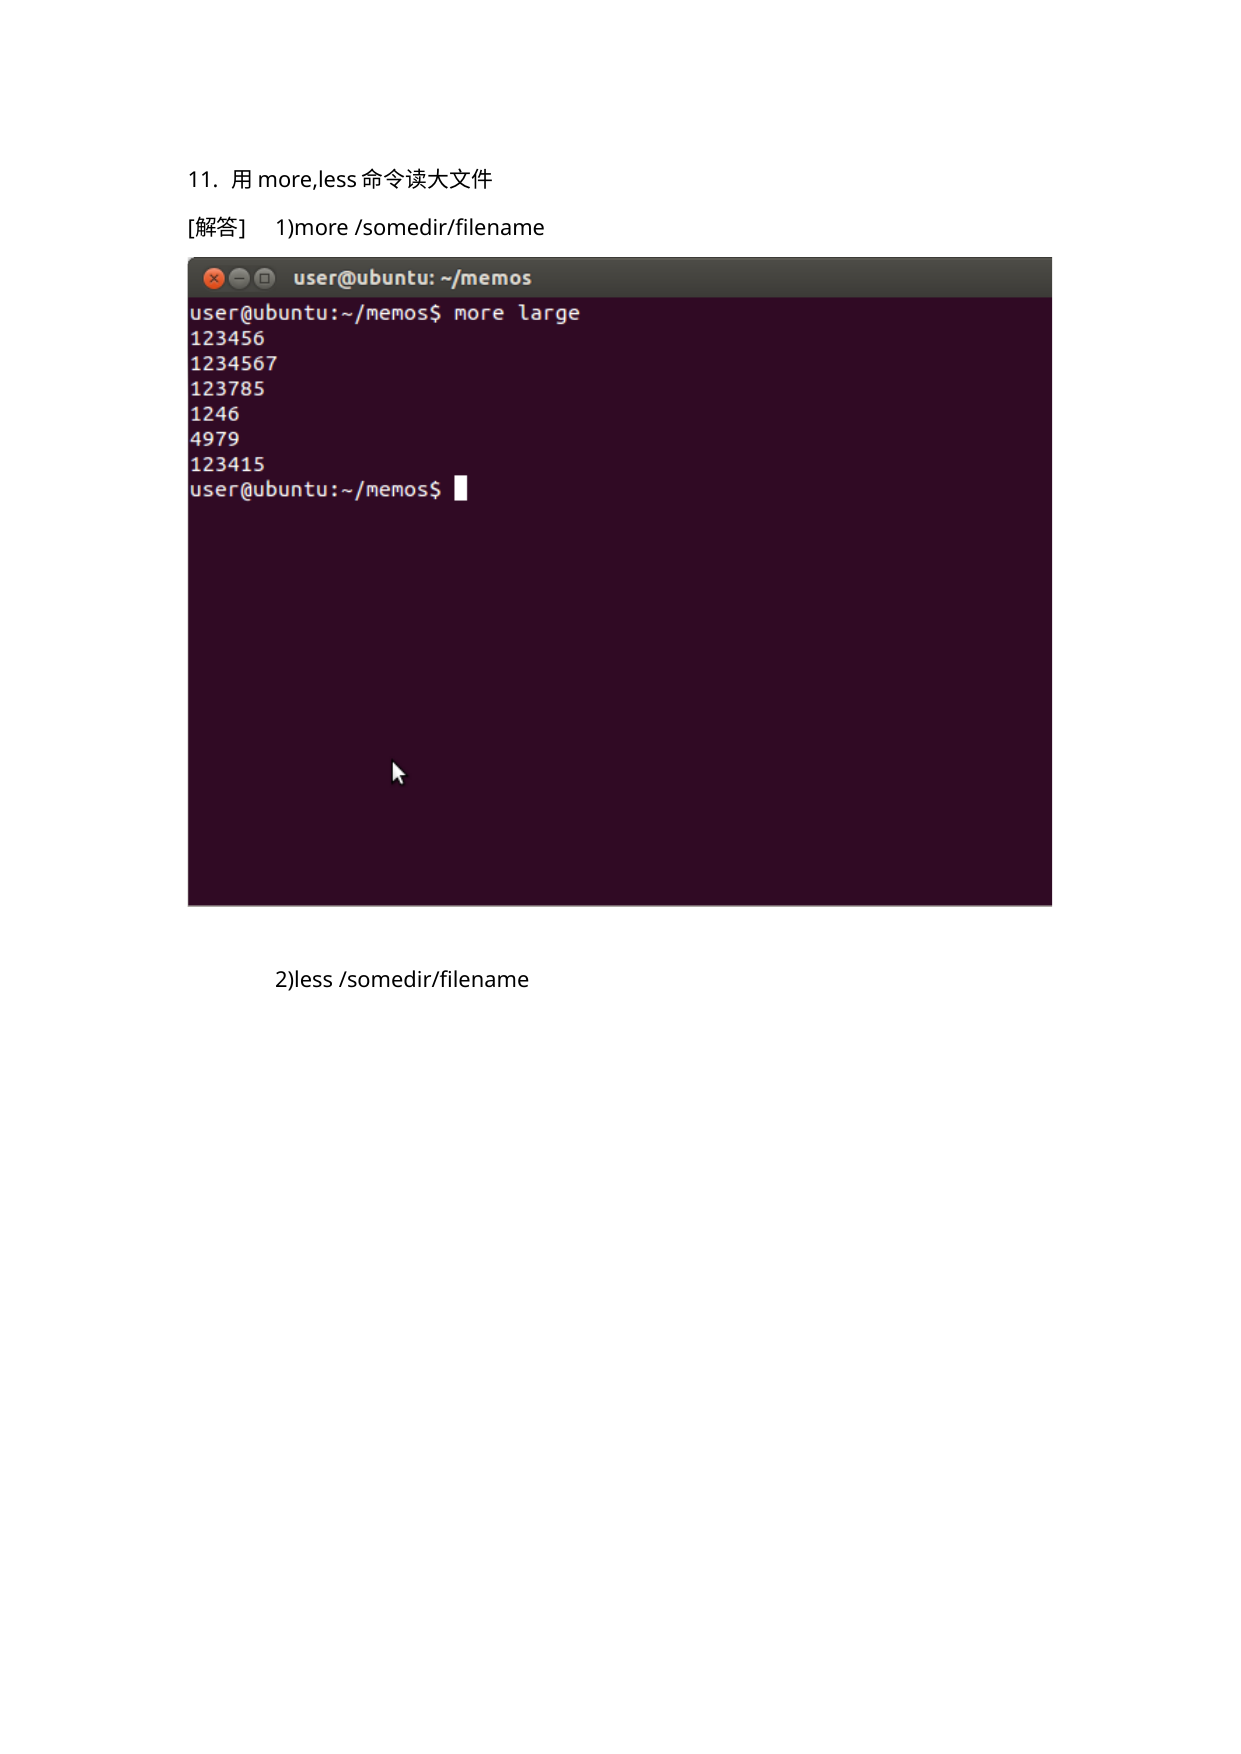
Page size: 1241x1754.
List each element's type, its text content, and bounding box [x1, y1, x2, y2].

list 用more,less命令读大文件 [187, 162, 1053, 194]
text 2)less /somedir/filename [231, 964, 1053, 994]
picture [187, 257, 1053, 907]
text [解答] 1)more /somedir/filename [187, 209, 1053, 241]
